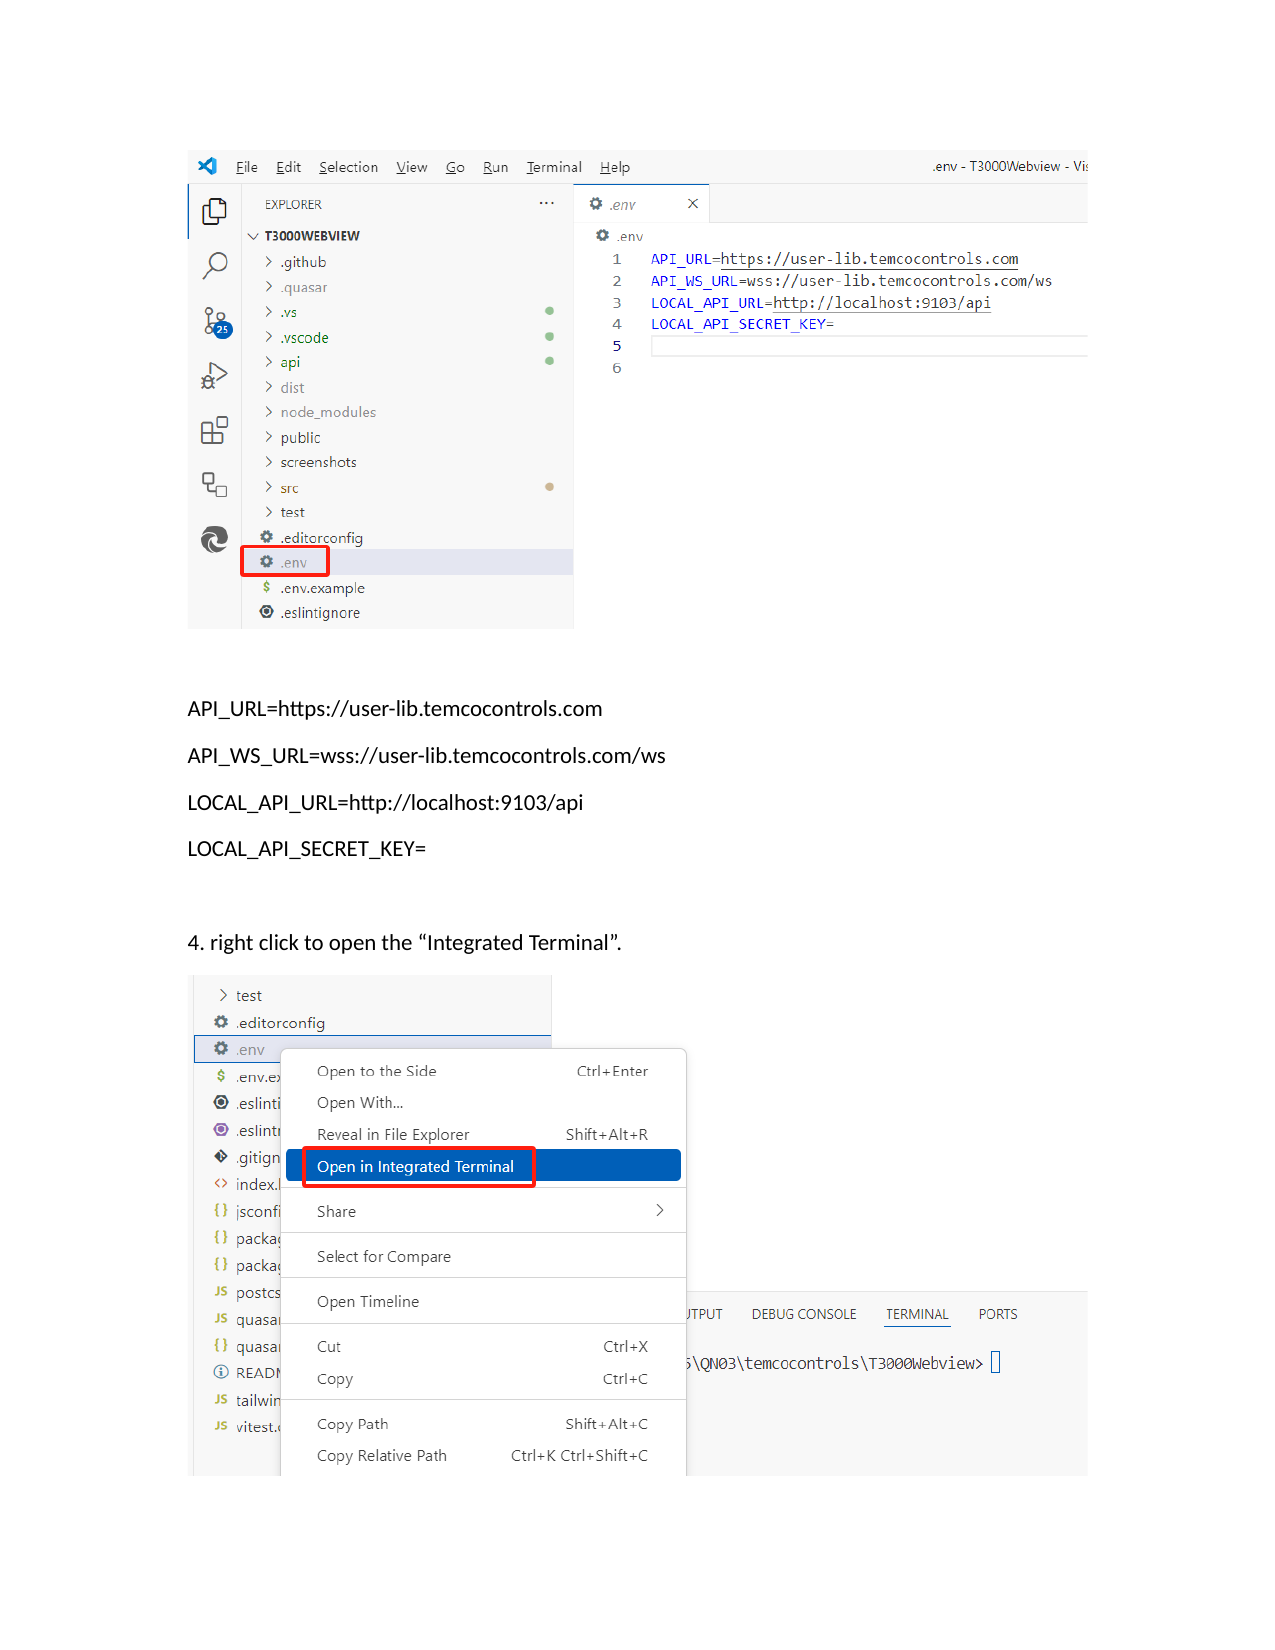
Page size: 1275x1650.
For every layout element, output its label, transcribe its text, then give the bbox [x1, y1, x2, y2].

text LOCAL_API_URL=http://localhost:9103/api [187, 788, 1087, 816]
text LOCAL_API_SECRET_KEY= [187, 834, 1087, 862]
text API_URL=https://user-lib.temcocontrols.com [187, 694, 1087, 722]
text API_WS_URL=wss://user-lib.temcocontrols.com/ws [187, 741, 1087, 769]
text 4. right click to open the “Integrated Terminal”. [187, 928, 1087, 956]
picture [187, 150, 1088, 629]
picture [187, 975, 1088, 1476]
